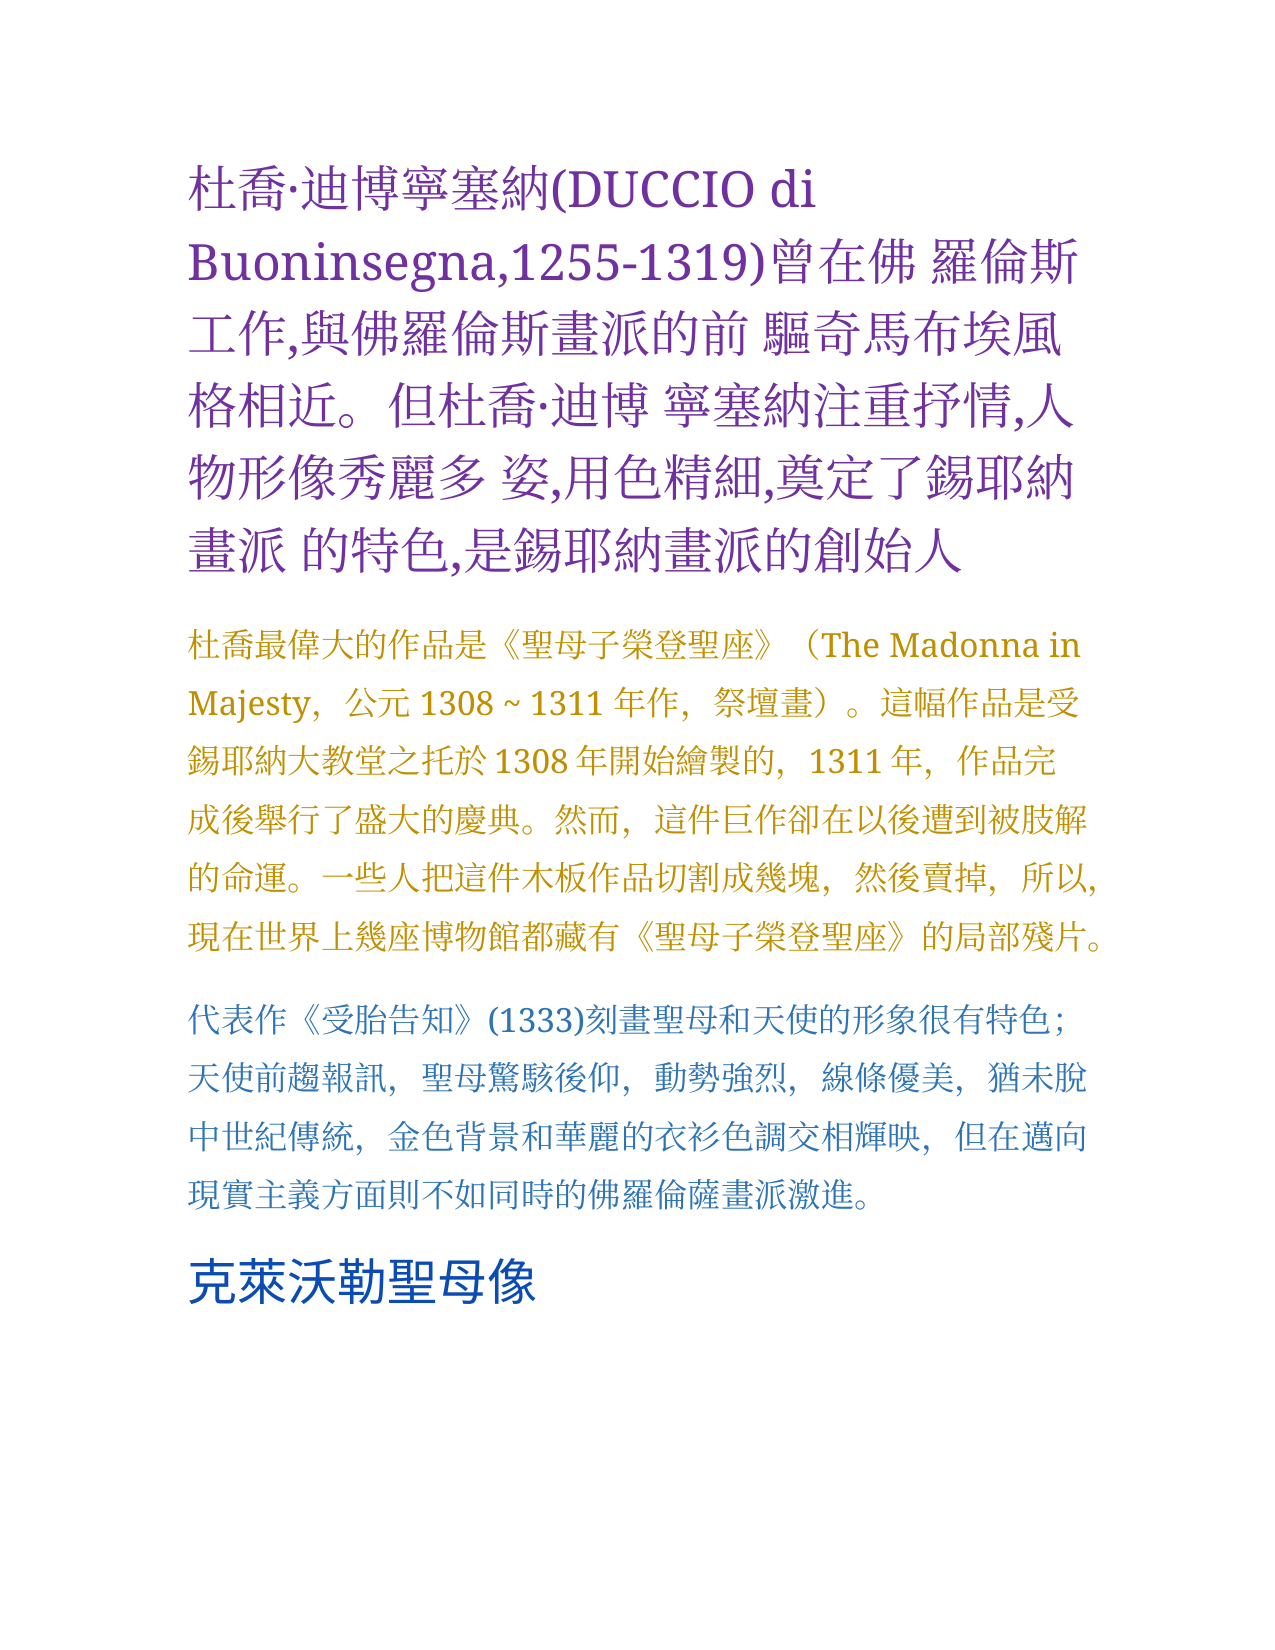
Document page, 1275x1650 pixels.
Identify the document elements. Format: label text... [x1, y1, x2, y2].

text 代表作《受胎告知》(1333)刻畫聖母和天使的形象很有特色；天使前趨報訊，聖母驚駭後仰，動勢強烈，線條優美，猶未脫中世紀傳統，金色背景和華麗的衣衫色調交相輝映，但在邁向現實主義方面則不如同時的佛羅倫薩畫派激進。 [187, 984, 1087, 1217]
text 克萊沃勒聖母像 [187, 1242, 1087, 1314]
text 杜喬最偉大的作品是《聖母子榮登聖座》（The Madonna in Majesty，公元 1308 ~ 1311 年作，祭壇畫）。這幅作品是受錫耶納大教堂之托於1308年開始繪製的，1311年，作品完成後舉行了盛大的慶典。然而，這件巨作卻在以後遭到被肢解的命運。一些人把這件木板作品切割成幾塊，然後賣掉，所以，現在世界上幾座博物館都藏有《聖母子榮登聖座》的局部殘片。 [187, 609, 1087, 959]
text 杜喬·迪博寧塞納(DUCCIO di Buoninsegna,1255-1319)曾在佛 羅倫斯工作,與佛羅倫斯畫派的前 驅奇馬布埃風格相近。但杜喬·迪博 寧塞納注重抒情,人物形像秀麗多 姿,用色精細,奠定了錫耶納畫派 的特色,是錫耶納畫派的創始人 [187, 150, 1087, 584]
